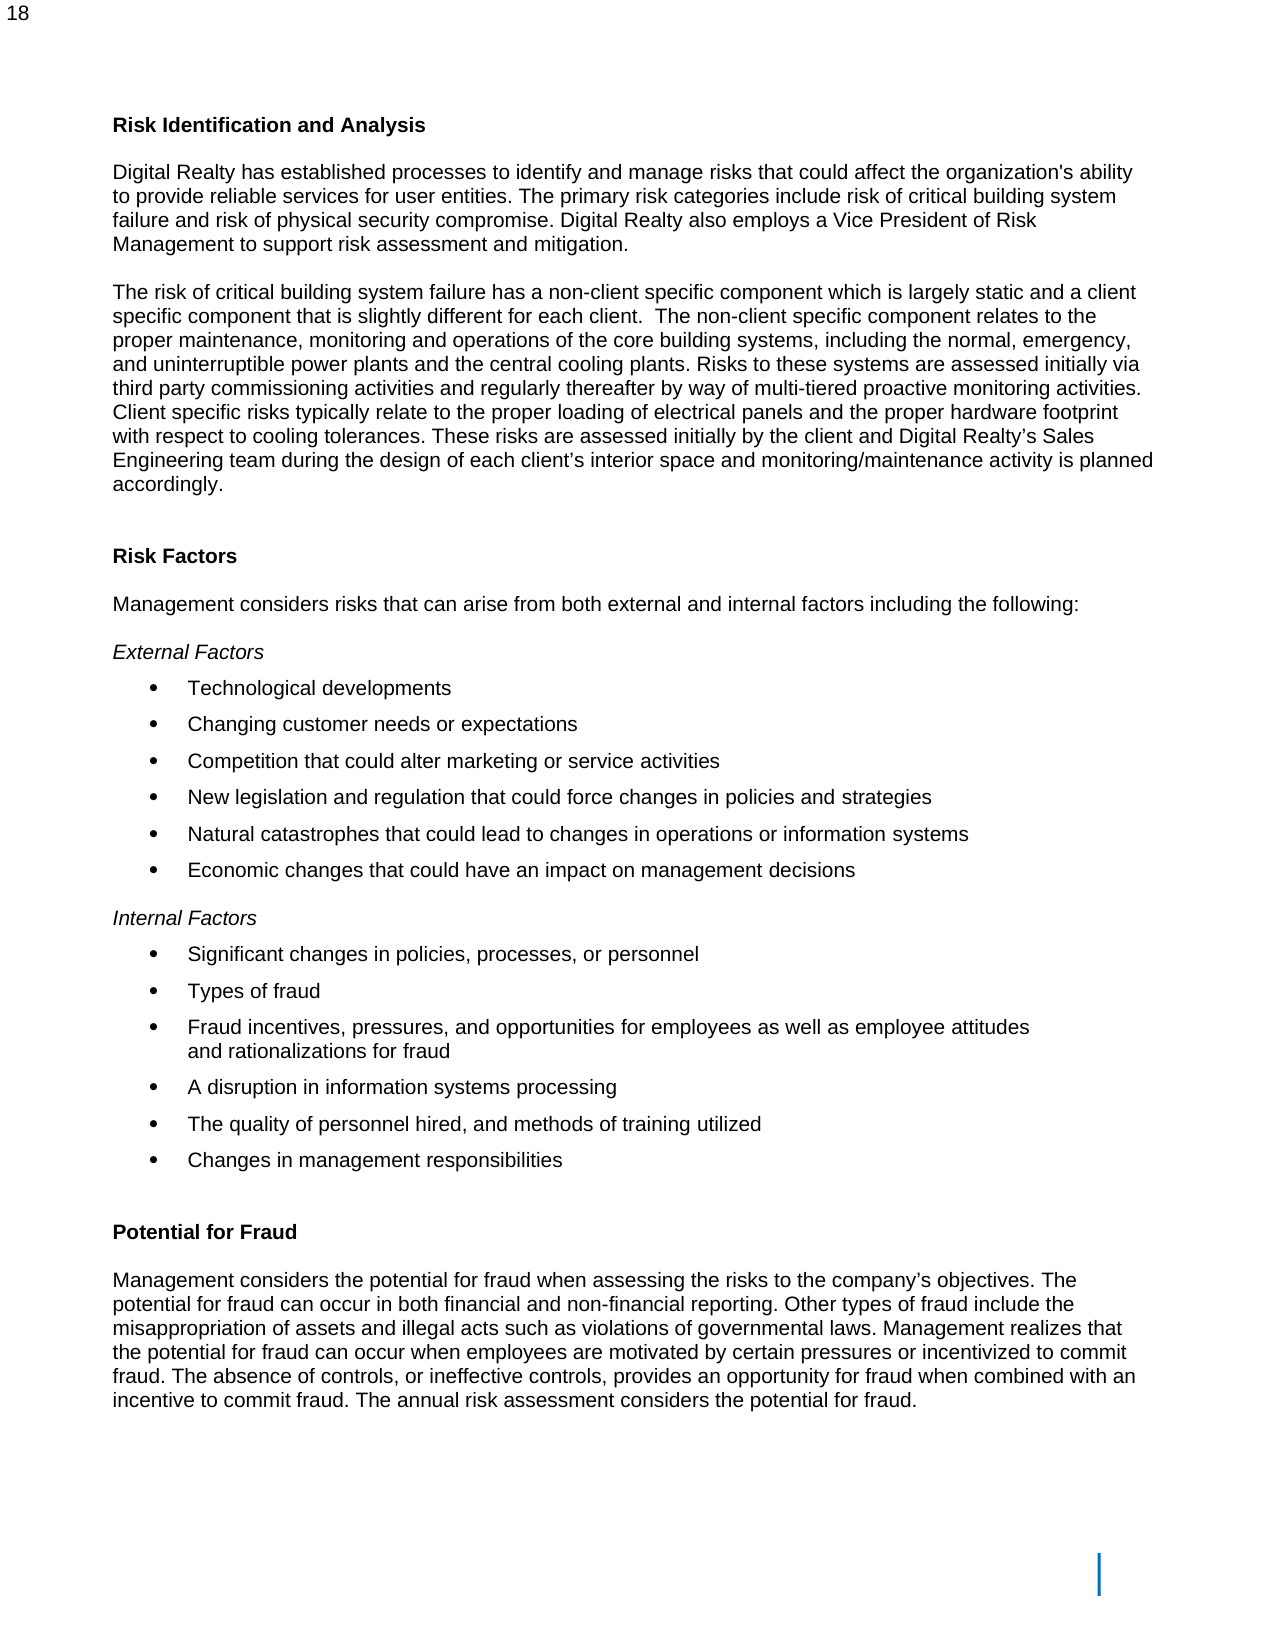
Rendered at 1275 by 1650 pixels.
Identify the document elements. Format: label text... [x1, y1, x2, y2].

text Internal Factors [112, 906, 1242, 930]
list Economic changes that could have an impact on management decisions [150, 858, 1242, 882]
subtitle Risk Factors [112, 544, 1242, 568]
text External Factors [112, 639, 1242, 663]
list Competition that could alter marketing or service activities [150, 749, 1242, 773]
subtitle Potential for Fraud [112, 1220, 1242, 1244]
list Changes in management responsibilities [150, 1148, 1242, 1172]
list Natural catastrophes that could lead to changes in operations or information systems [150, 822, 1242, 846]
text Management considers the potential for fraud when assessing the risks to the company’s objectives. The potential for fraud can occur in both financial and non-financial reporting. Other types of fraud include the misappropriation of assets and illegal acts such as violations of governmental laws. Management realizes that the potential for fraud can occur when employees are motivated by certain pressures or incentivized to commit fraud. The absence of controls, or ineffective controls, provides an opportunity for fraud when combined with an incentive to commit fraud. The annual risk assessment considers the potential for fraud. [112, 1268, 1150, 1412]
list Types of fraud [150, 978, 1242, 1003]
subtitle Risk Identification and Analysis [112, 112, 1242, 136]
list Significant changes in policies, processes, or personnel [150, 942, 1242, 966]
text The risk of critical building system failure has a non-client specific component which is largely static and a client specific component that is slightly different for each client. The non-client specific component relates to the proper maintenance, monitoring and operations of the core building systems, including the normal, emergency, and uninterruptible power plants and the central cooling plants. Risks to these systems are assessed initially via third party commissioning activities and regularly thereafter by way of multi-tiered proactive monitoring activities. Client specific risks typically relate to the proper loading of electrical panels and the proper hardware footprint with respect to cooling tolerances. These risks are assessed initially by the client and Digital Realty’s Sales Engineering team during the design of each client’s interior space and monitoring/maintenance activity is planned accordingly. [112, 280, 1159, 496]
list Changing customer needs or expectations [150, 712, 1242, 736]
list The quality of personnel hired, and methods of training utilized [150, 1112, 1242, 1136]
text Management considers risks that can arise from both external and internal factors including the following: [112, 592, 1242, 616]
text Digital Realty has established processes to identify and manage risks that could affect the organization's ability to provide reliable services for user entities. The primary risk categories include risk of critical building system failure and risk of physical security compromise. Digital Realty also employs a Vice President of Risk Management to support risk assessment and mitigation. [112, 160, 1153, 256]
list Fraud incentives, pressures, and opportunities for employees as well as employee attitudes and rationalizations for fraud [150, 1015, 1070, 1063]
list Technological developments [150, 676, 1242, 700]
list New legislation and regulation that could force changes in policies and strategies [150, 785, 1242, 809]
list A disruption in information systems processing [150, 1075, 1242, 1099]
